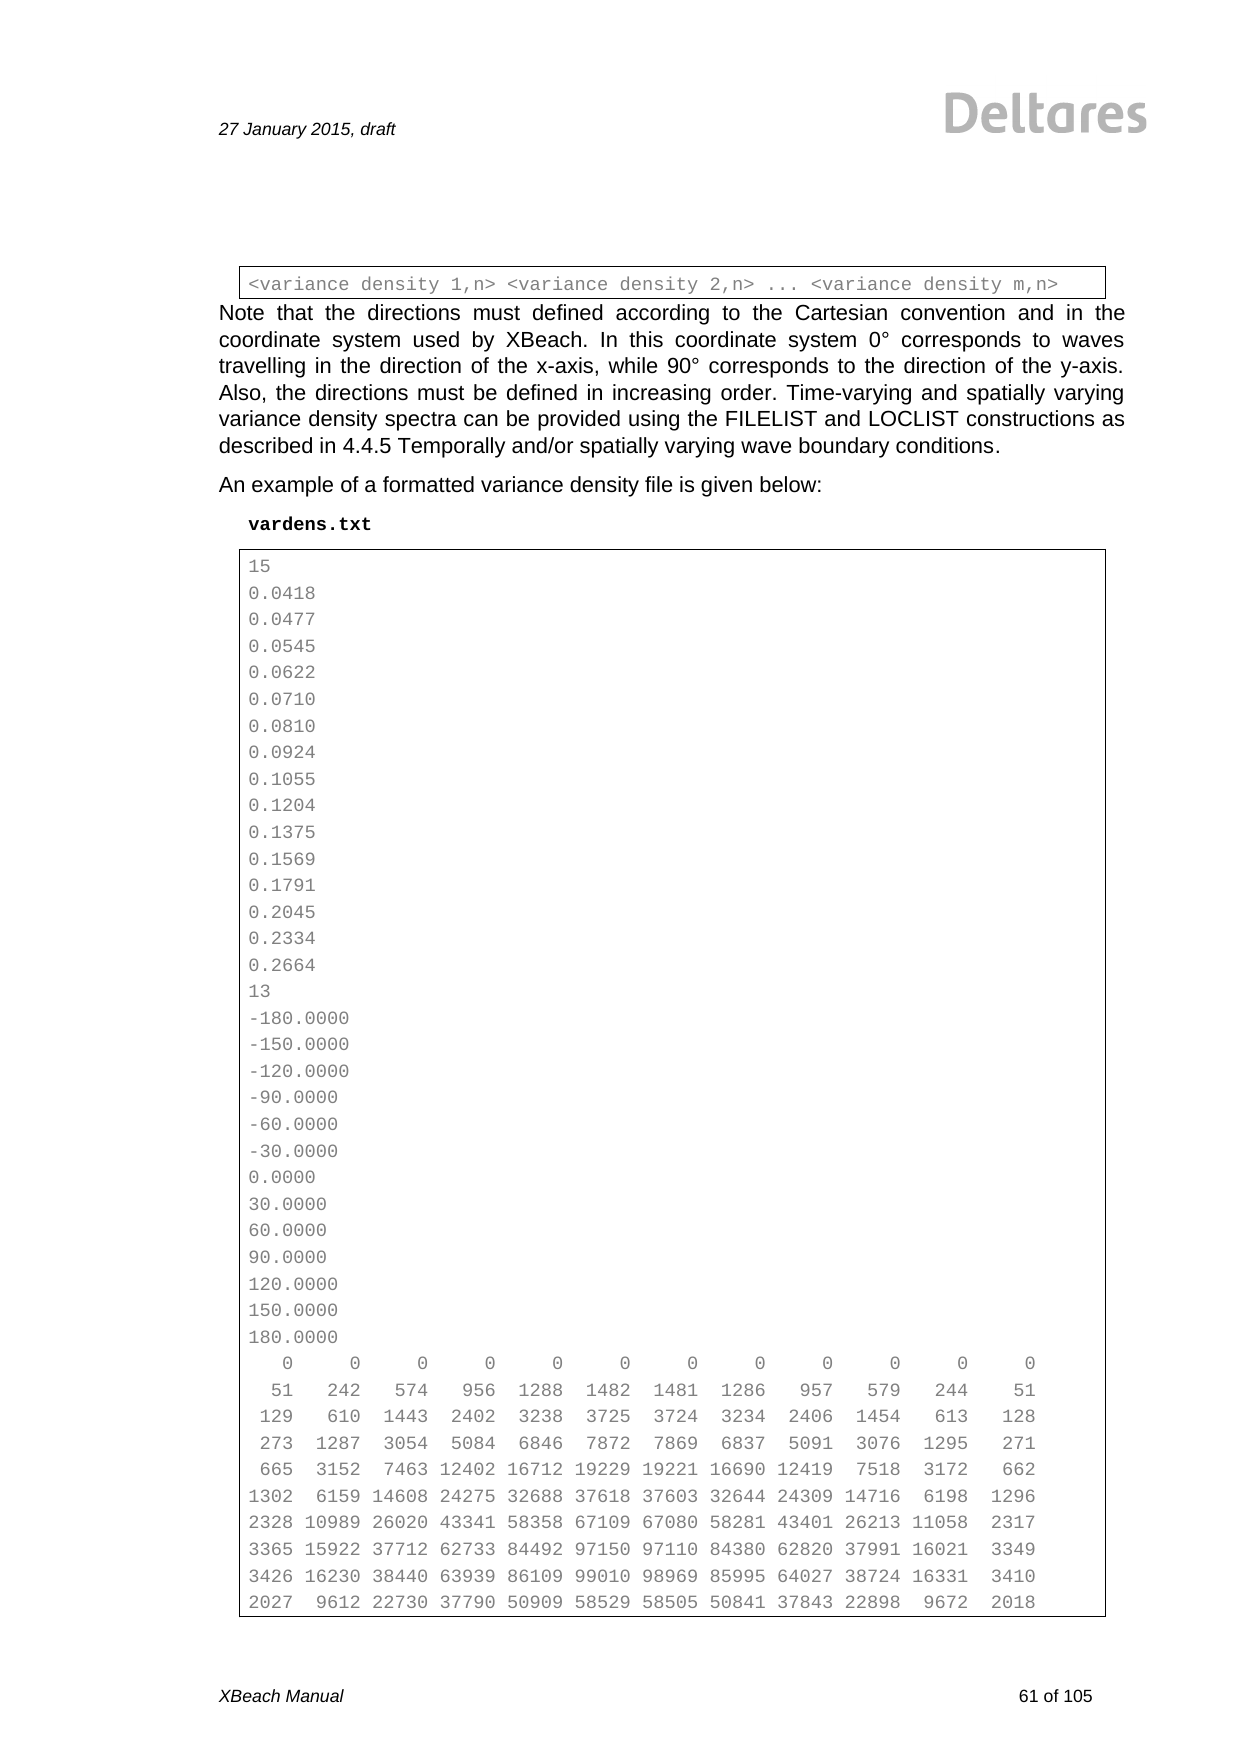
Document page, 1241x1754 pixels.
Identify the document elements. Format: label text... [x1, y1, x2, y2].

text -120.0000 [240, 1053, 1105, 1080]
text 0.1569 [240, 841, 1105, 867]
picture [945, 75, 1147, 133]
text 15 [240, 550, 1105, 575]
text 0.0924 [240, 734, 1105, 761]
text 0.1204 [240, 788, 1105, 814]
text 0.0622 [240, 655, 1105, 681]
text 0.2664 [240, 947, 1105, 974]
text 0.0810 [240, 708, 1105, 734]
text An example of a formatted variance density file is given below: [218, 471, 1126, 497]
text 0.0710 [240, 681, 1105, 708]
text 0.0418 [240, 575, 1105, 602]
text 0 0 0 0 0 0 0 0 0 0 0 0 [240, 1346, 1105, 1372]
text 2027 9612 22730 37790 50909 58529 58505 50841 37843 22898 9672 2018 [240, 1584, 1105, 1616]
text -180.0000 [240, 1000, 1105, 1027]
text -150.0000 [240, 1027, 1105, 1053]
text vardens.txt [248, 509, 1097, 536]
text Note that the directions must defined according to the Cartesian convention and in the coordinate system used by XBeach. In this coordinate system 0° corresponds to waves travelling in the direction of the x-axis, while 90° corresponds to the direction of the y-axis. Also, the directions must be defined in increasing order. Time-varying and spatially varying variance density spectra can be provided using the FILELIST and LOCLIST constructions as described in 4.4.5 Temporally and/or spatially varying wave boundary conditions. [218, 299, 1126, 458]
text 129 610 1443 2402 3238 3725 3724 3234 2406 1454 613 128 [240, 1399, 1105, 1425]
text 665 3152 7463 12402 16712 19229 19221 16690 12419 7518 3172 662 [240, 1452, 1105, 1478]
text 13 [240, 974, 1105, 1000]
text 180.0000 [240, 1319, 1105, 1346]
text 0.0477 [240, 602, 1105, 628]
text 3426 16230 38440 63939 86109 99010 98969 85995 64027 38724 16331 3410 [240, 1558, 1105, 1584]
text 273 1287 3054 5084 6846 7872 7869 6837 5091 3076 1295 271 [240, 1425, 1105, 1452]
text 0.1375 [240, 814, 1105, 841]
text 3365 15922 37712 62733 84492 97150 97110 84380 62820 37991 16021 3349 [240, 1531, 1105, 1558]
text 90.0000 [240, 1239, 1105, 1266]
text 51 242 574 956 1288 1482 1481 1286 957 579 244 51 [240, 1372, 1105, 1399]
text 0.1791 [240, 867, 1105, 894]
text 0.2045 [240, 894, 1105, 921]
text 1302 6159 14608 24275 32688 37618 37603 32644 24309 14716 6198 1296 [240, 1478, 1105, 1505]
text 0.1055 [240, 761, 1105, 788]
text 120.0000 [240, 1266, 1105, 1292]
text 2328 10989 26020 43341 58358 67109 67080 58281 43401 26213 11058 2317 [240, 1505, 1105, 1531]
text -90.0000 [240, 1080, 1105, 1106]
text 150.0000 [240, 1292, 1105, 1319]
text 0.0000 [240, 1159, 1105, 1186]
text 30.0000 [240, 1186, 1105, 1213]
text <variance density 1,n> <variance density 2,n> ... <variance density m,n> [240, 267, 1105, 298]
text 0.2334 [240, 921, 1105, 947]
text -60.0000 [240, 1106, 1105, 1133]
text 0.0545 [240, 628, 1105, 655]
text 60.0000 [240, 1213, 1105, 1239]
text -30.0000 [240, 1133, 1105, 1159]
